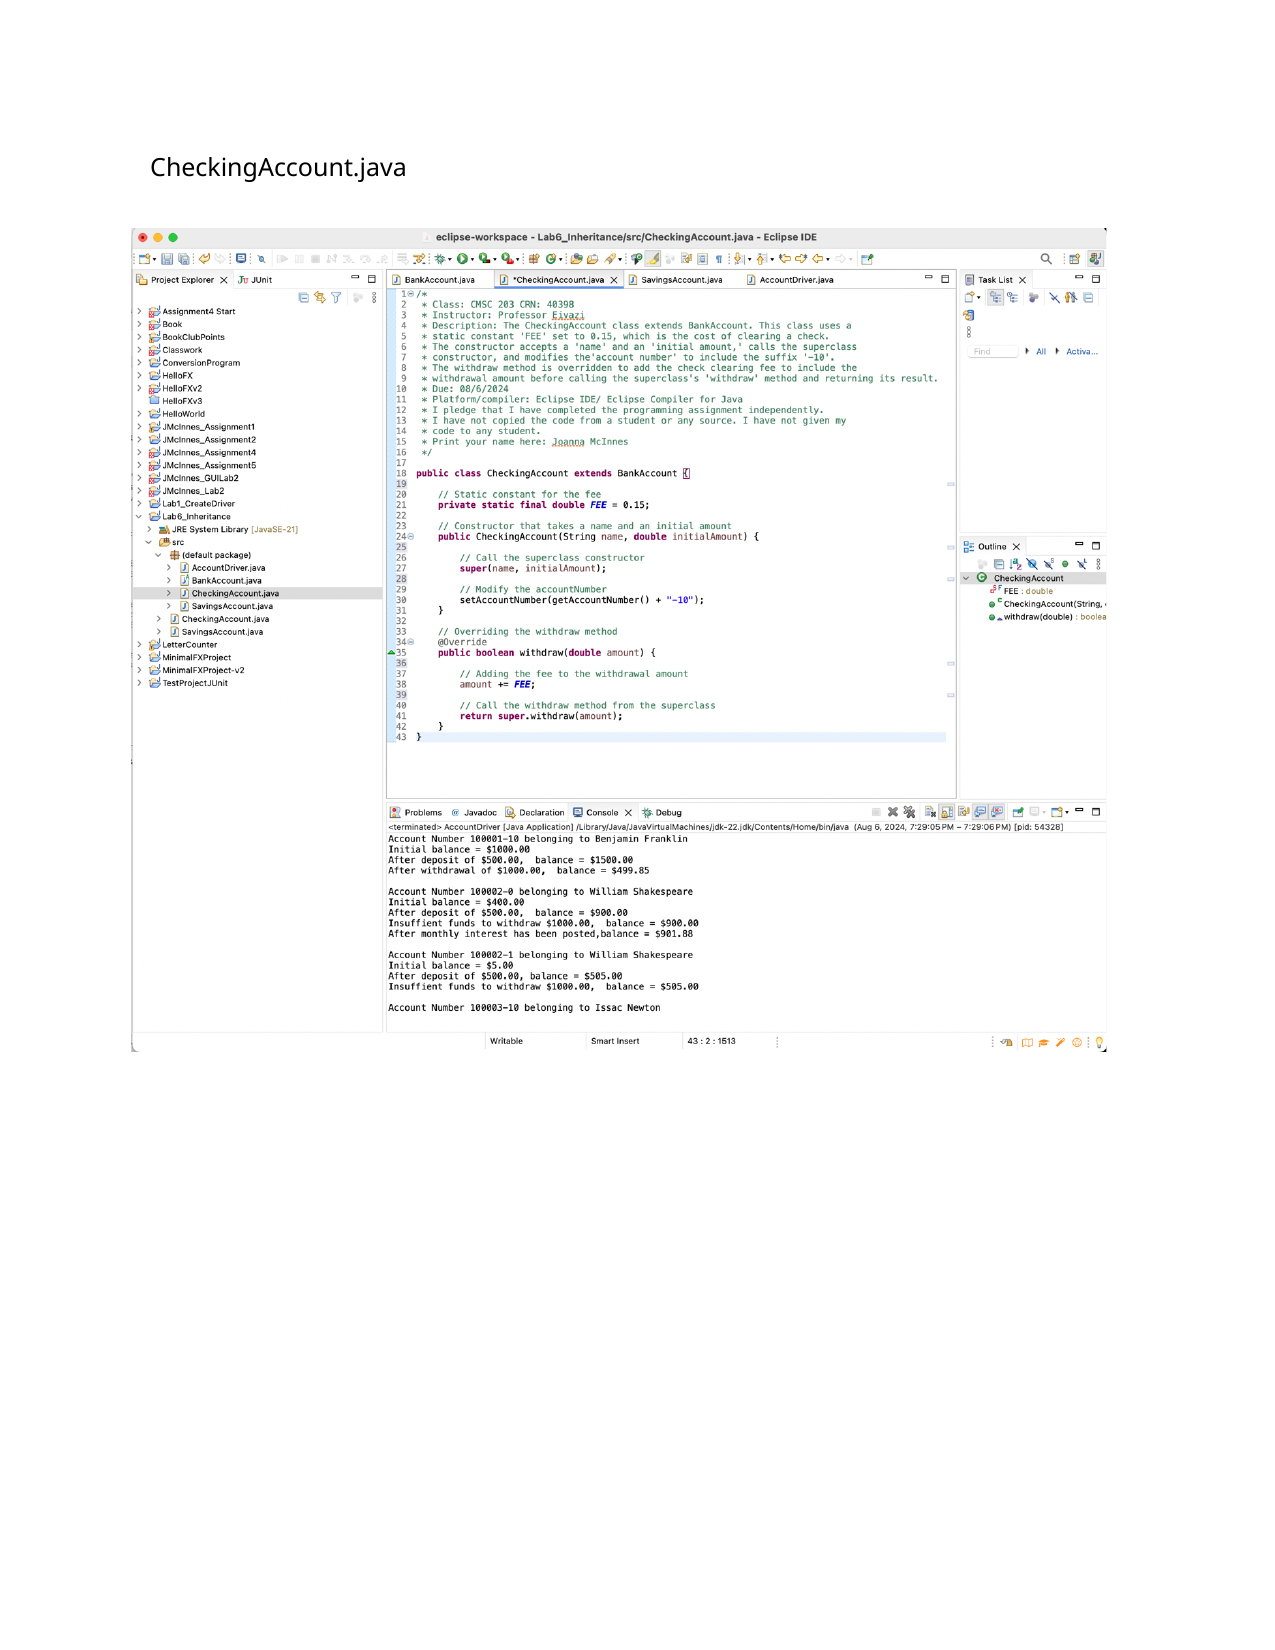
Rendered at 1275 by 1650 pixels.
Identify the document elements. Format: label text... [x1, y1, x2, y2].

text CheckingAccount.java [150, 150, 1125, 184]
picture [131, 228, 1107, 1052]
